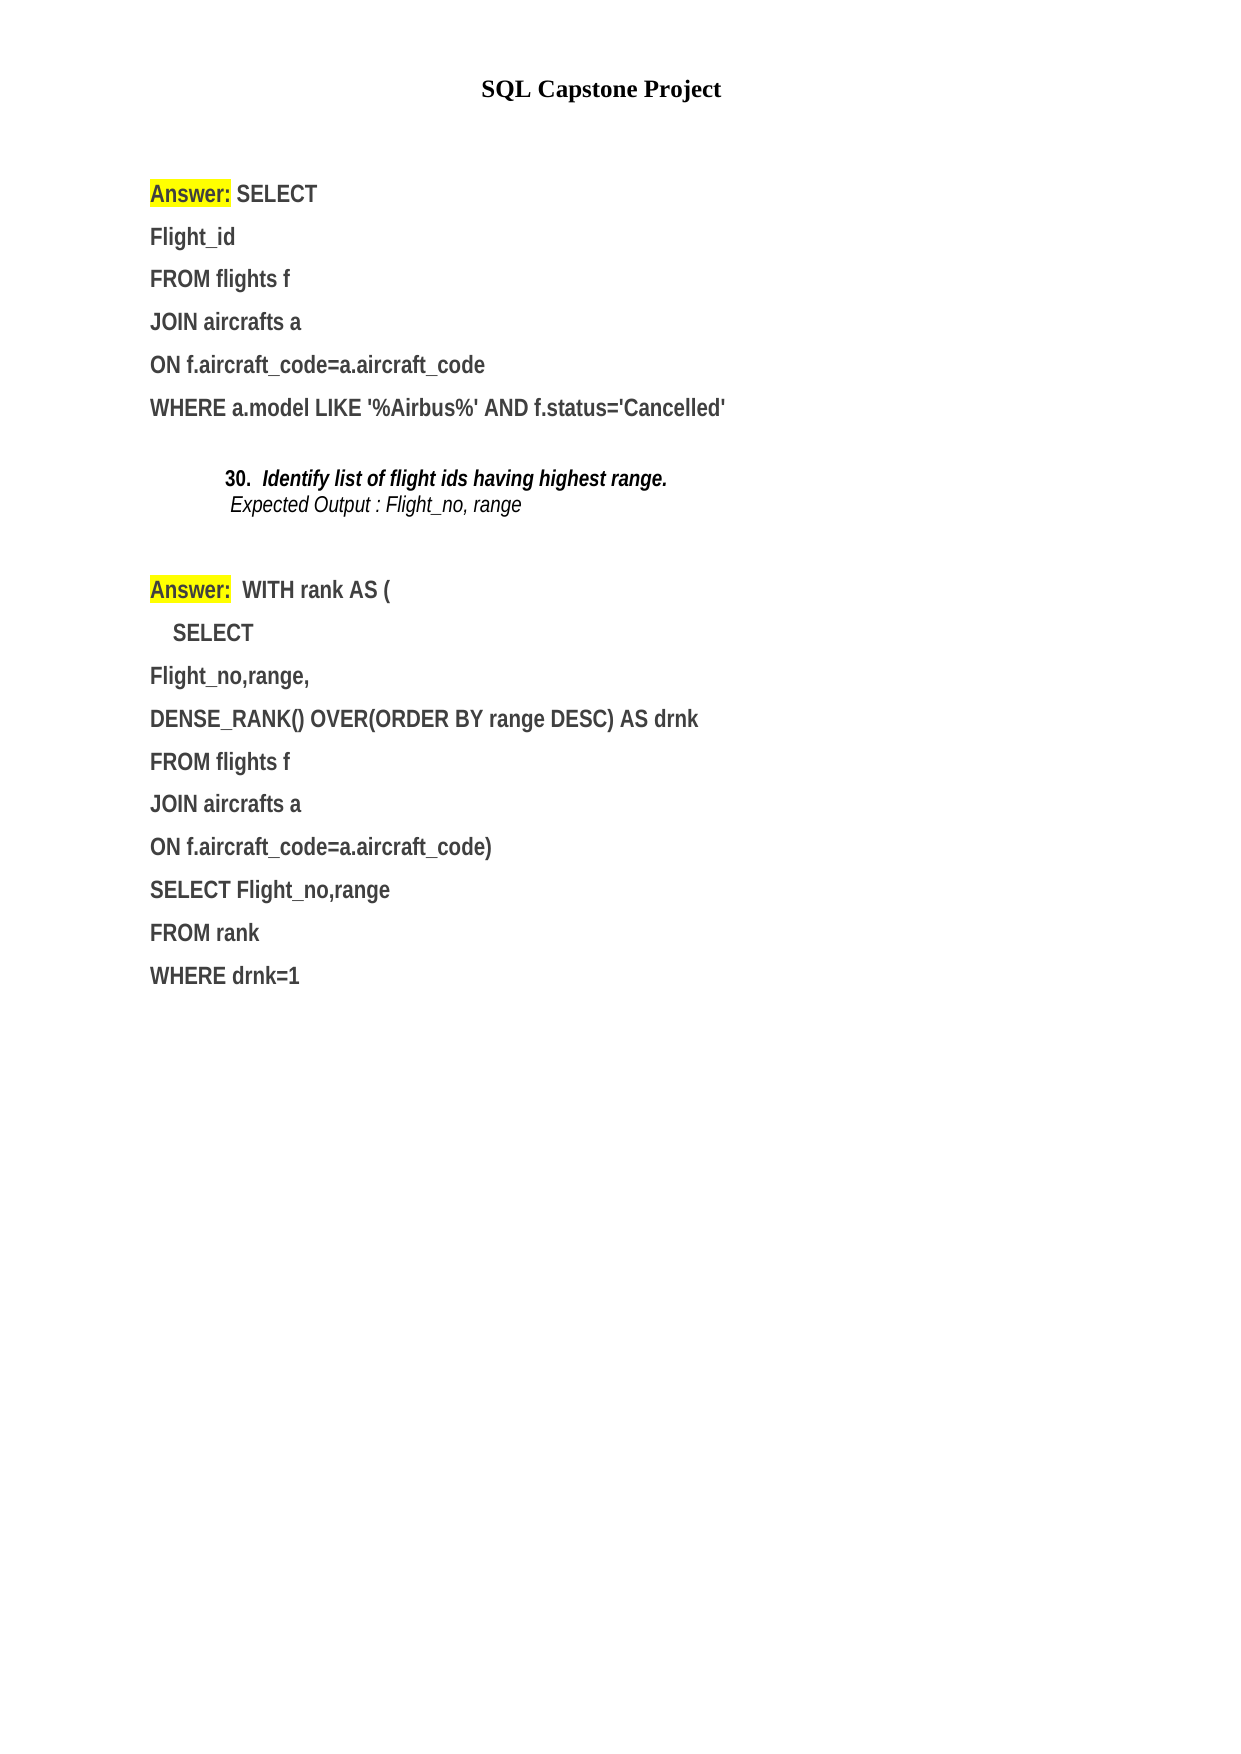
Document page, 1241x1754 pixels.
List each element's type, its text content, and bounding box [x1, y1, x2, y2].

text SELECT Flight_no,range [150, 875, 1090, 904]
text JOIN aircrafts a [150, 307, 1090, 336]
text Answer: SELECT [231, 179, 1090, 207]
list Expected Output : Flight_no, range [225, 491, 1090, 517]
text ON f.aircraft_code=a.aircraft_code [150, 350, 1090, 379]
text JOIN aircrafts a [150, 789, 1090, 818]
text Answer: WITH rank AS ( [231, 575, 1090, 603]
text DENSE_RANK() OVER(ORDER BY range DESC) AS drnk [150, 703, 1090, 732]
text FROM flights f [150, 746, 1090, 775]
text FROM rank [150, 918, 1090, 947]
text WHERE a.model LIKE '%Airbus%' AND f.status='Cancelled' [150, 393, 1090, 422]
list Identify list of flight ids having highest range. [225, 465, 1090, 491]
text FROM flights f [150, 264, 1090, 293]
text WHERE drnk=1 [150, 961, 1090, 990]
text ON f.aircraft_code=a.aircraft_code) [150, 832, 1090, 861]
text SELECT [150, 618, 1090, 646]
text Flight_no,range, [150, 661, 1090, 689]
text Flight_id [150, 222, 1090, 250]
